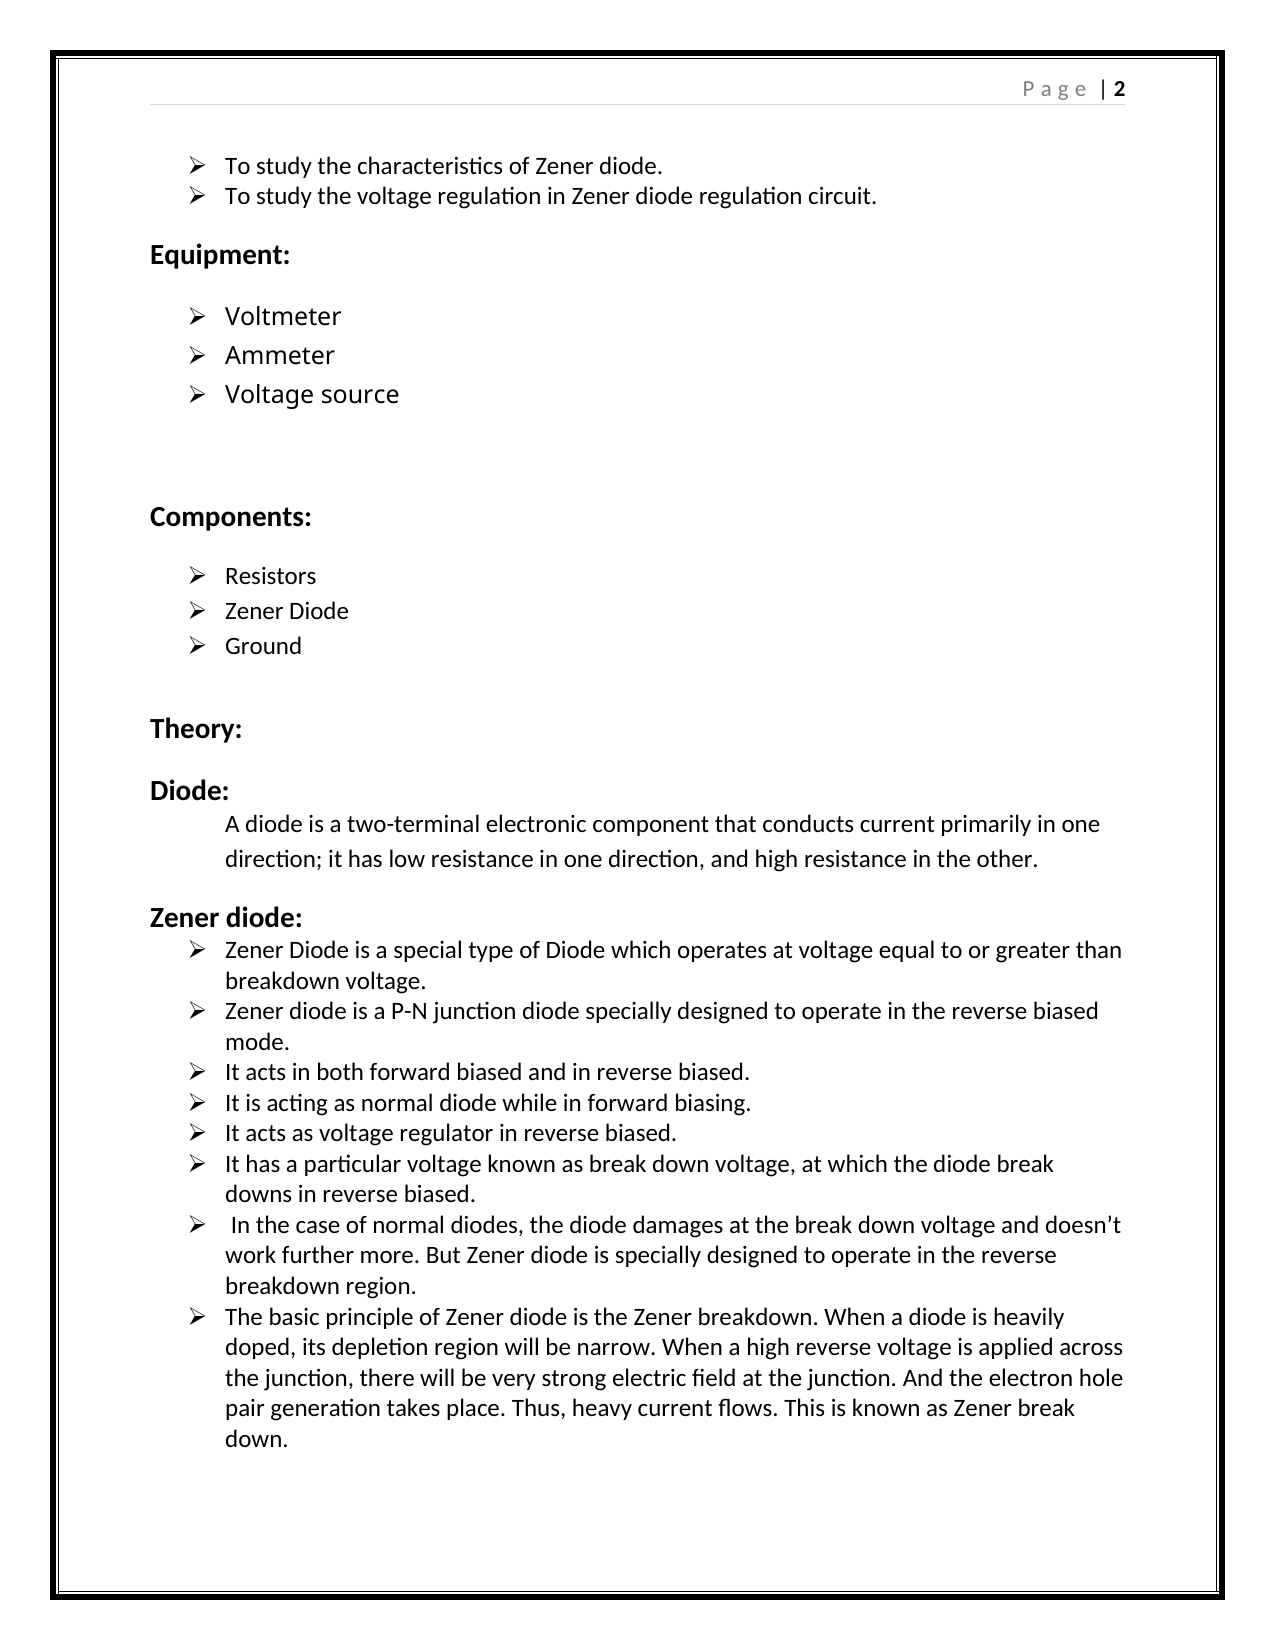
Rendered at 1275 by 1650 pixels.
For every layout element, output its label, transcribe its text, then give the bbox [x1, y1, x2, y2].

list Theory: [150, 711, 1125, 746]
text Zener diode: [150, 899, 1125, 934]
text Diode: [150, 772, 1125, 808]
list Ammeter [187, 337, 1125, 371]
list It is acting as normal diode while in forward biasing. [187, 1087, 1125, 1118]
list It has a particular voltage known as break down voltage, at which the diode break downs in reverse biased. [187, 1148, 1125, 1209]
list Voltage source [187, 376, 1125, 411]
list Resistors [187, 560, 1125, 591]
list To study the characteristics of Zener diode. [187, 150, 1125, 181]
list A diode is a two-terminal electronic component that conducts current primarily in one direction; it has low resistance in one direction, and high resistance in the other. [225, 808, 1125, 873]
list Zener Diode [187, 595, 1125, 626]
list In the case of normal diodes, the diode damages at the break down voltage and doesn’t work further more. But Zener diode is specially designed to operate in the reverse breakdown region. [187, 1209, 1125, 1301]
text Equipment: [150, 236, 1125, 272]
list Zener diode is a P-N junction diode specially designed to operate in the reverse biased mode. [187, 996, 1125, 1057]
list It acts as voltage regulator in reverse biased. [187, 1118, 1125, 1148]
list Voltmeter [187, 298, 1125, 332]
list Ground [187, 630, 1125, 661]
list The basic principle of Zener diode is the Zener breakdown. When a diode is heavily doped, its depletion region will be narrow. When a high reverse voltage is applied across the junction, there will be very strong electric field at the junction. And the electron hole pair generation takes place. Thus, heavy current flows. This is known as Zener break down. [187, 1301, 1125, 1453]
list To study the voltage regulation in Zener diode regulation circuit. [187, 181, 1125, 211]
list It acts in both forward biased and in reverse biased. [187, 1057, 1125, 1087]
list Zener Diode is a special type of Diode which operates at voltage equal to or greater than breakdown voltage. [187, 934, 1125, 996]
text Components: [150, 498, 1125, 534]
